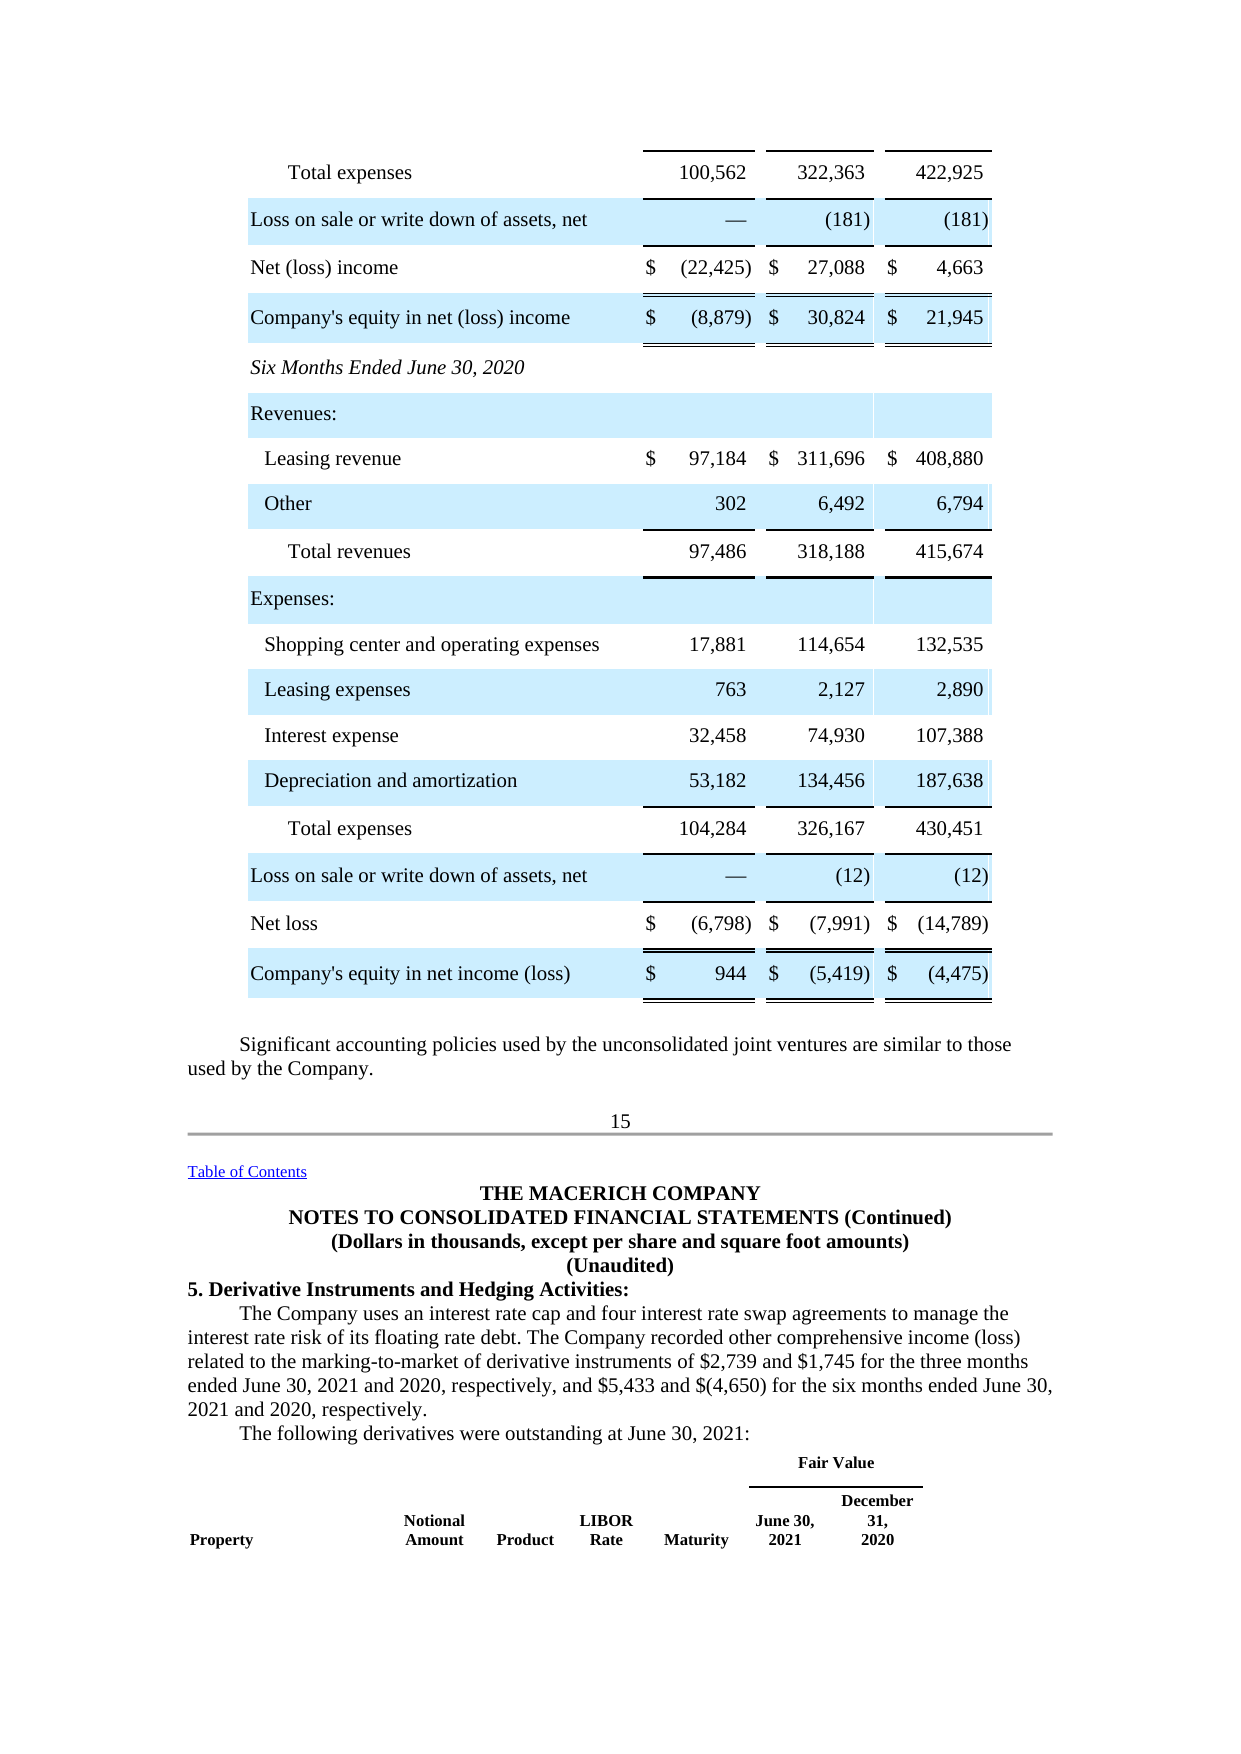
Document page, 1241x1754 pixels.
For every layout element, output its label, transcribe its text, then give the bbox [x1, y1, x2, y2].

text THE MACERICH COMPANY [187, 1181, 1053, 1204]
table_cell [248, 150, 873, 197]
text 15 [187, 1108, 1053, 1132]
text NOTES TO CONSOLIDATED FINANCIAL STATEMENTS (Continued) [187, 1204, 1053, 1229]
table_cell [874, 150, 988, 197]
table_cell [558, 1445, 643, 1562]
text Table of Contents [187, 1161, 1053, 1181]
text The following derivatives were outstanding at June 30, 2021: [187, 1421, 1053, 1445]
text 5. Derivative Instruments and Hedging Activities: [187, 1277, 1053, 1301]
text (Dollars in thousands, except per share and square foot amounts) [187, 1229, 1053, 1253]
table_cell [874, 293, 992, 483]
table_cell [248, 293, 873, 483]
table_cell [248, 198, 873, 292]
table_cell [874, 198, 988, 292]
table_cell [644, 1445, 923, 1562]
text Significant accounting policies used by the unconsolidated joint ventures are similar to those used by the Company. [187, 1032, 1053, 1080]
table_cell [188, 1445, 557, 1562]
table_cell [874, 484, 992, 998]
text (Unaudited) [187, 1253, 1053, 1277]
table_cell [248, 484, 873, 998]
text The Company uses an interest rate cap and four interest rate swap agreements to manage the interest rate risk of its floating rate debt. The Company recorded other comprehensive income (loss) related to the marking-to-market of derivative instruments of $2,739 and $1,745 for the three months ended June 30, 2021 and 2020, respectively, and $5,433 and $(4,650) for the six months ended June 30, 2021 and 2020, respectively. [187, 1301, 1053, 1421]
